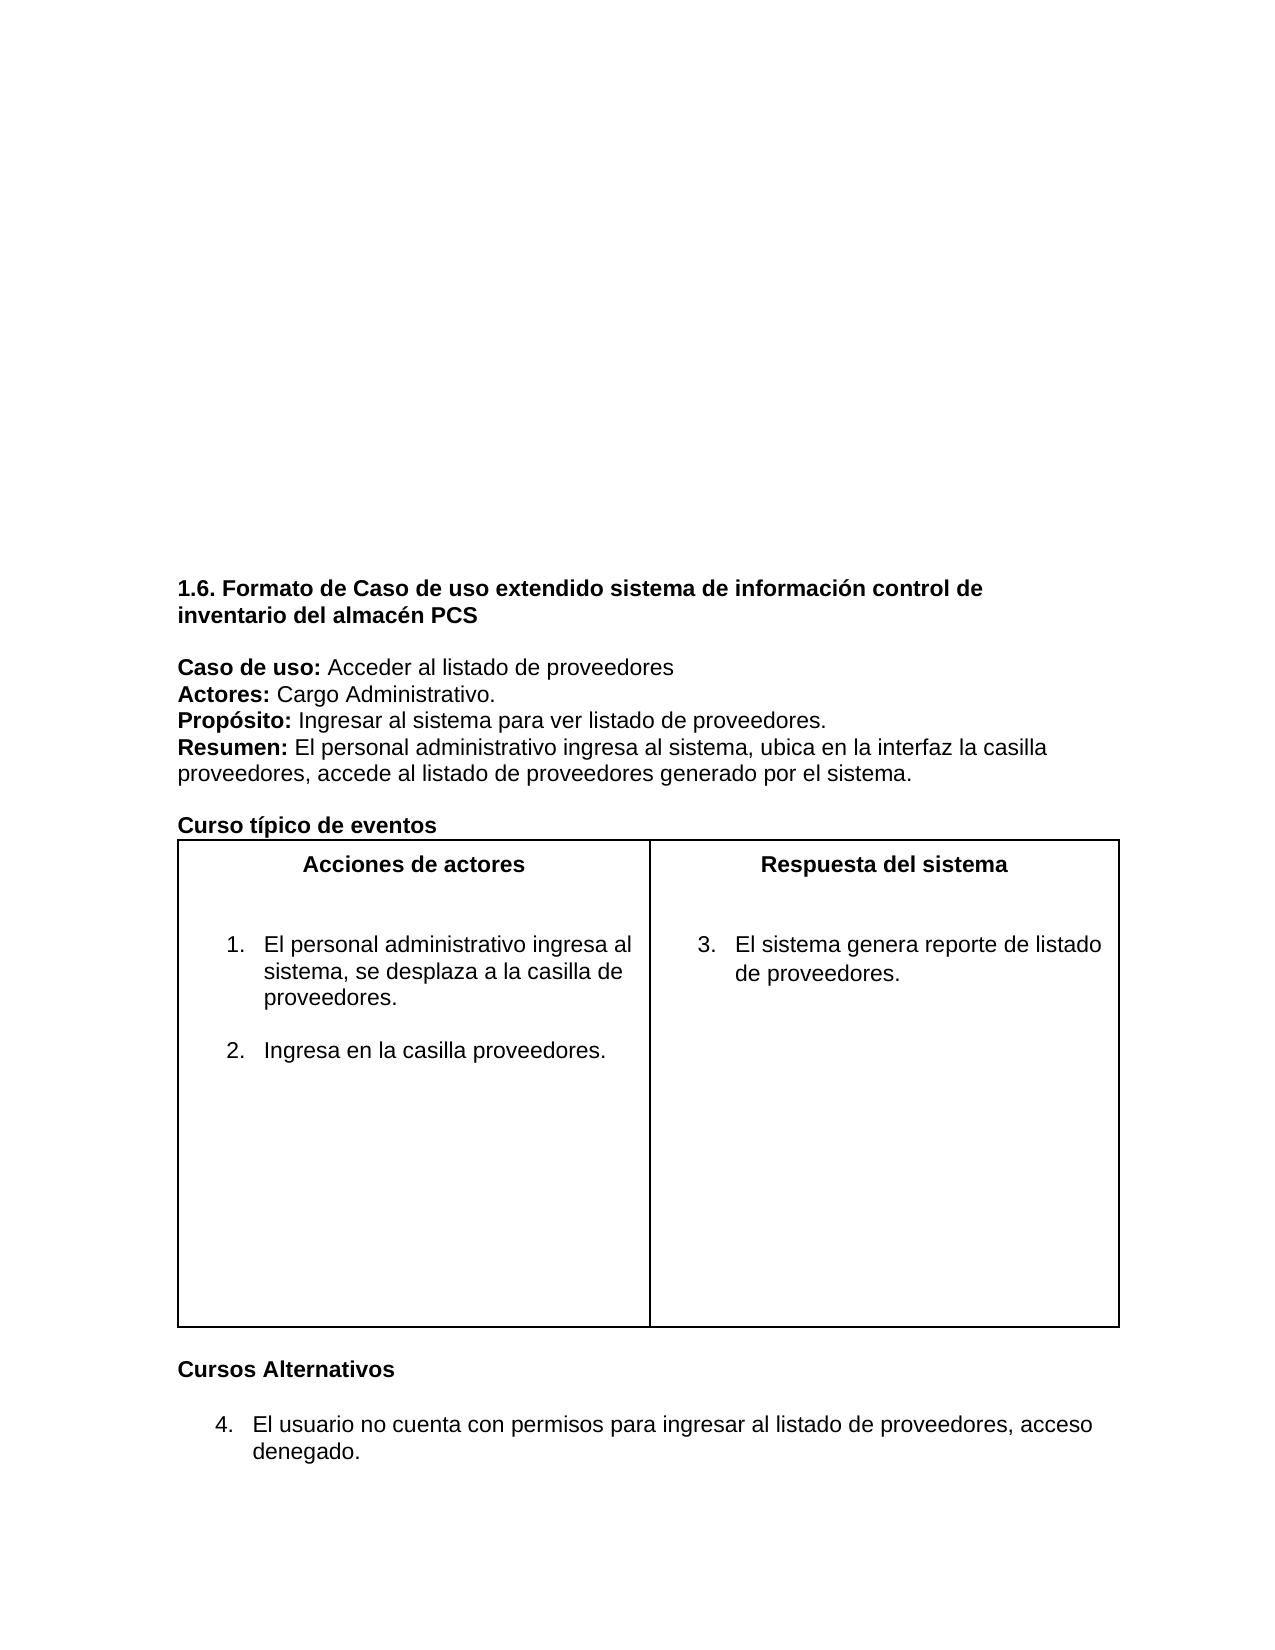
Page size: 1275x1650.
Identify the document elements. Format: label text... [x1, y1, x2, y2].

text Cursos Alternativos [177, 1356, 1098, 1383]
text Resumen: El personal administrativo ingresa al sistema, ubica en la interfaz la casilla proveedores, accede al listado de proveedores generado por el sistema. [177, 733, 1098, 786]
text Caso de uso: Acceder al listado de proveedores [177, 654, 1098, 681]
text Curso típico de eventos [177, 812, 1098, 839]
list El usuario no cuenta con permisos para ingresar al listado de proveedores, acceso denegado. [215, 1411, 1098, 1464]
text Propósito: Ingresar al sistema para ver listado de proveedores. [177, 707, 1098, 733]
text Actores: Cargo Administrativo. [177, 681, 1098, 707]
table_header Respuesta del sistema El sistema genera reporte de listado de proveedores. [651, 841, 1118, 1326]
table_header Acciones de actores El personal administrativo ingresa al sistema, se desplaza a la casilla de proveedores. Ingresa en la casilla proveedores. [179, 841, 649, 1326]
text 1.6. Formato de Caso de uso extendido sistema de información control de inventario del almacén PCS [478, 575, 1098, 628]
